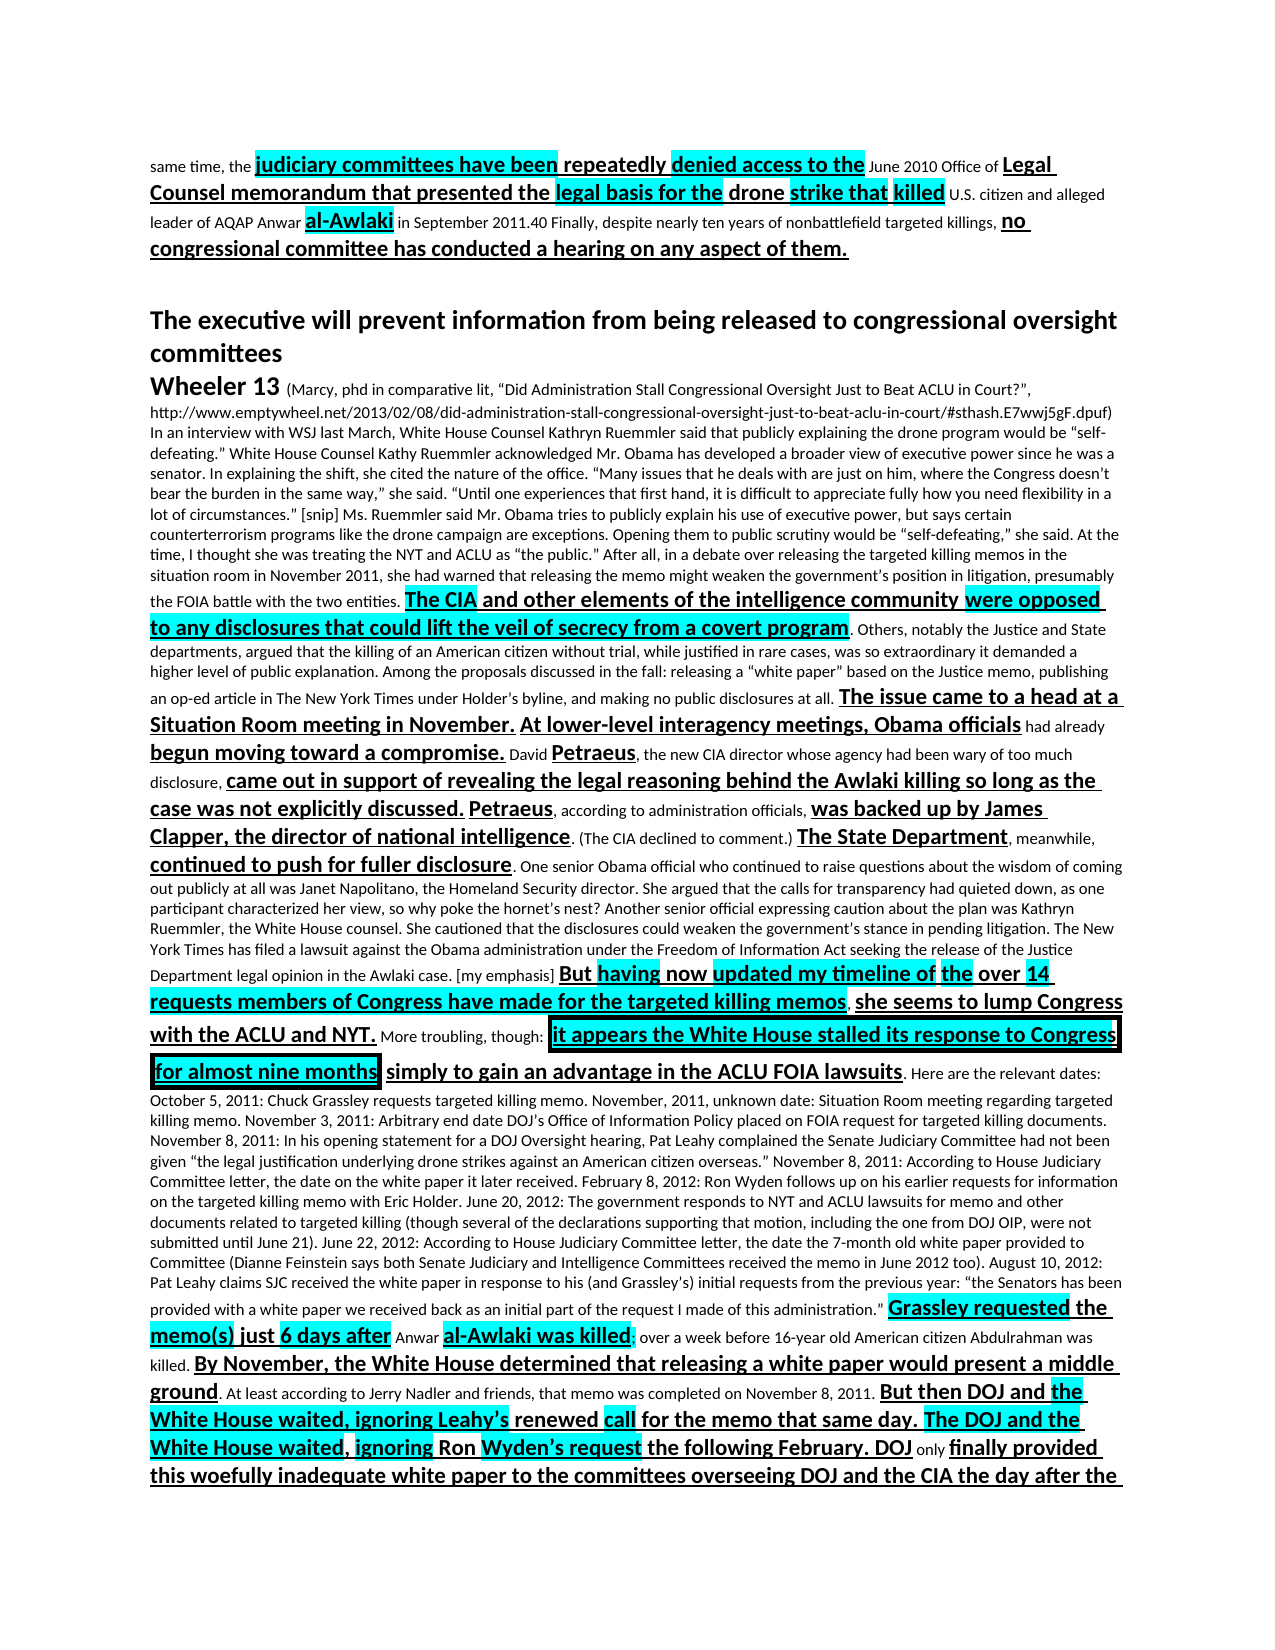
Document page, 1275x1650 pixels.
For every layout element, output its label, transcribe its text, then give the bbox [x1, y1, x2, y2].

text Wheeler 13 (Marcy, phd in comparative lit, “Did Administration Stall Congressional Oversight Just to Beat ACLU in Court?”, http://www.emptywheel.net/2013/02/08/did-administration-stall-congressional-oversight-just-to-beat-aclu-in-court/#sthash.E7wwj5gF.dpuf) [150, 369, 1125, 423]
subtitle The executive will prevent information from being released to congressional oversight committees [150, 303, 1125, 369]
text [150, 423, 1125, 1489]
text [150, 150, 1125, 262]
